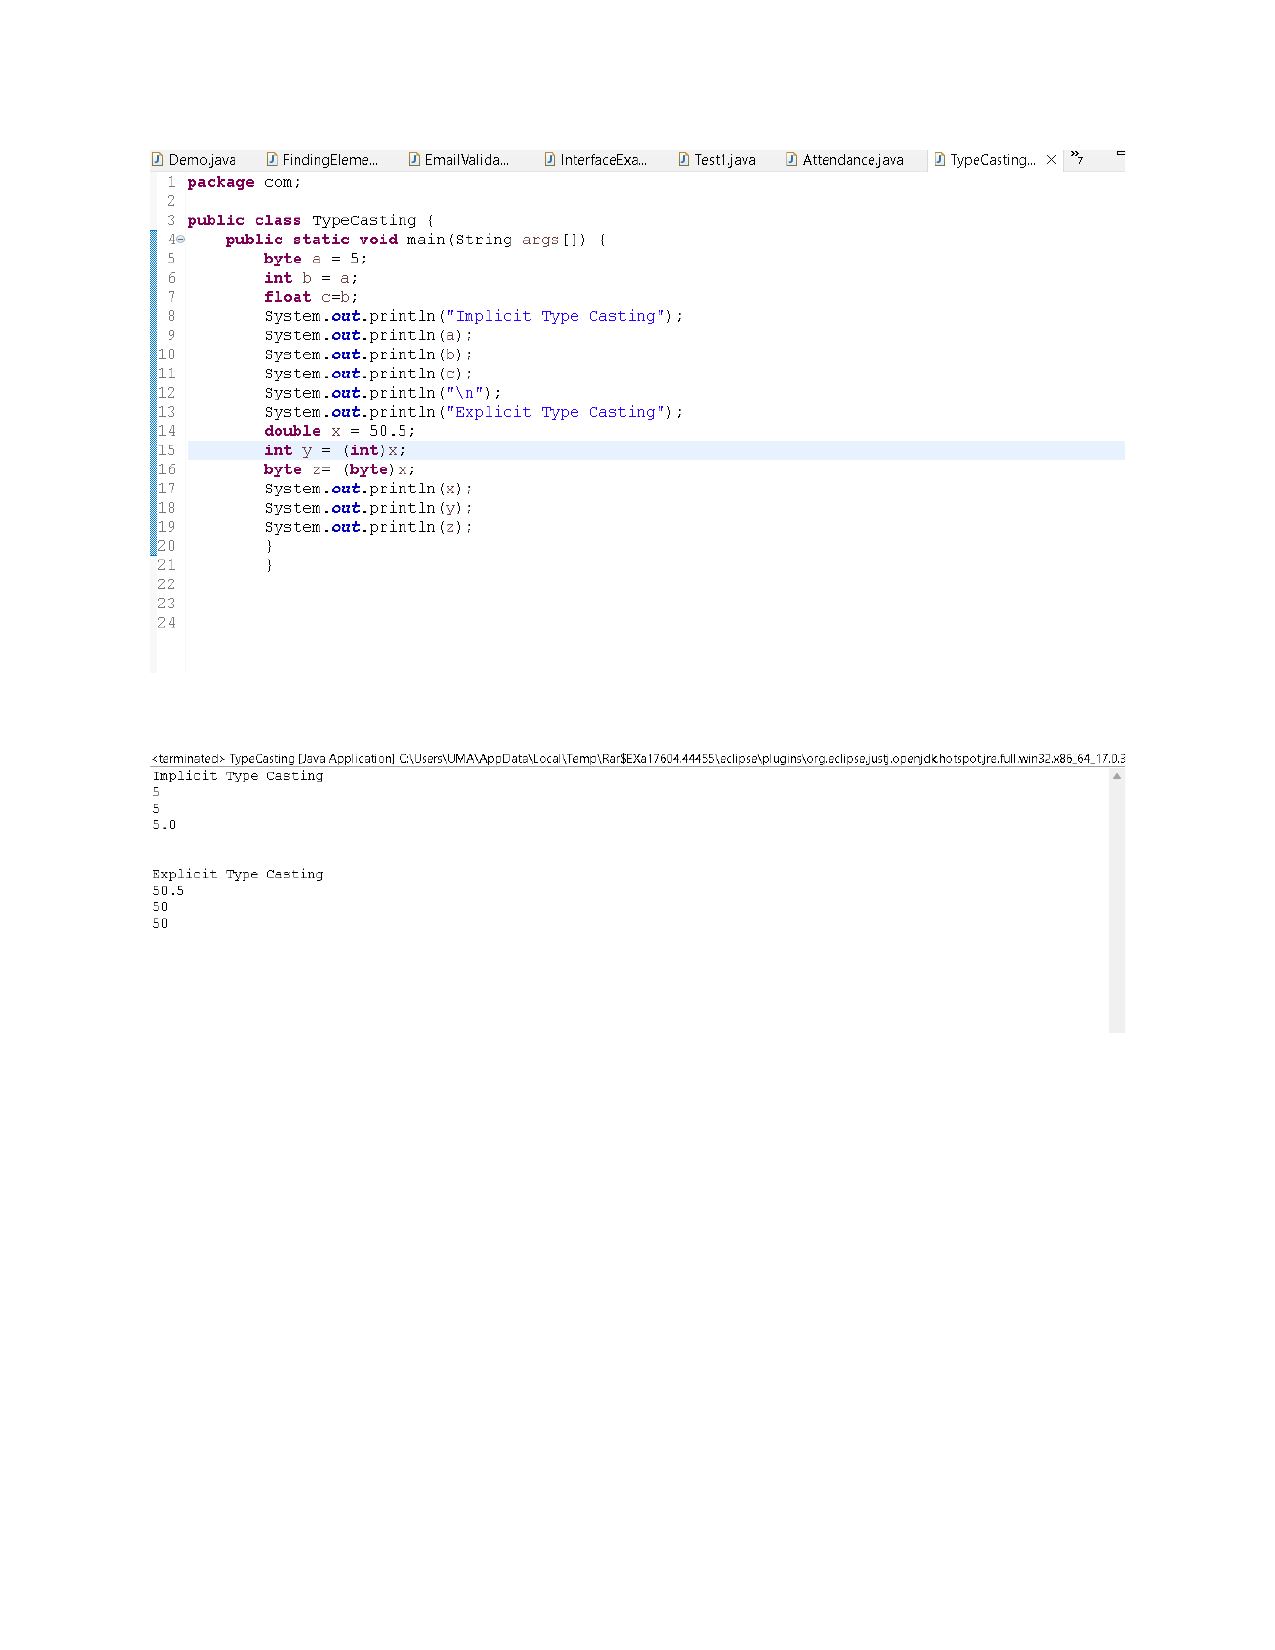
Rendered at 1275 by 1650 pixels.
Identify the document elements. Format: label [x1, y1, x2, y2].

picture [150, 150, 1125, 673]
picture [150, 750, 1125, 1033]
